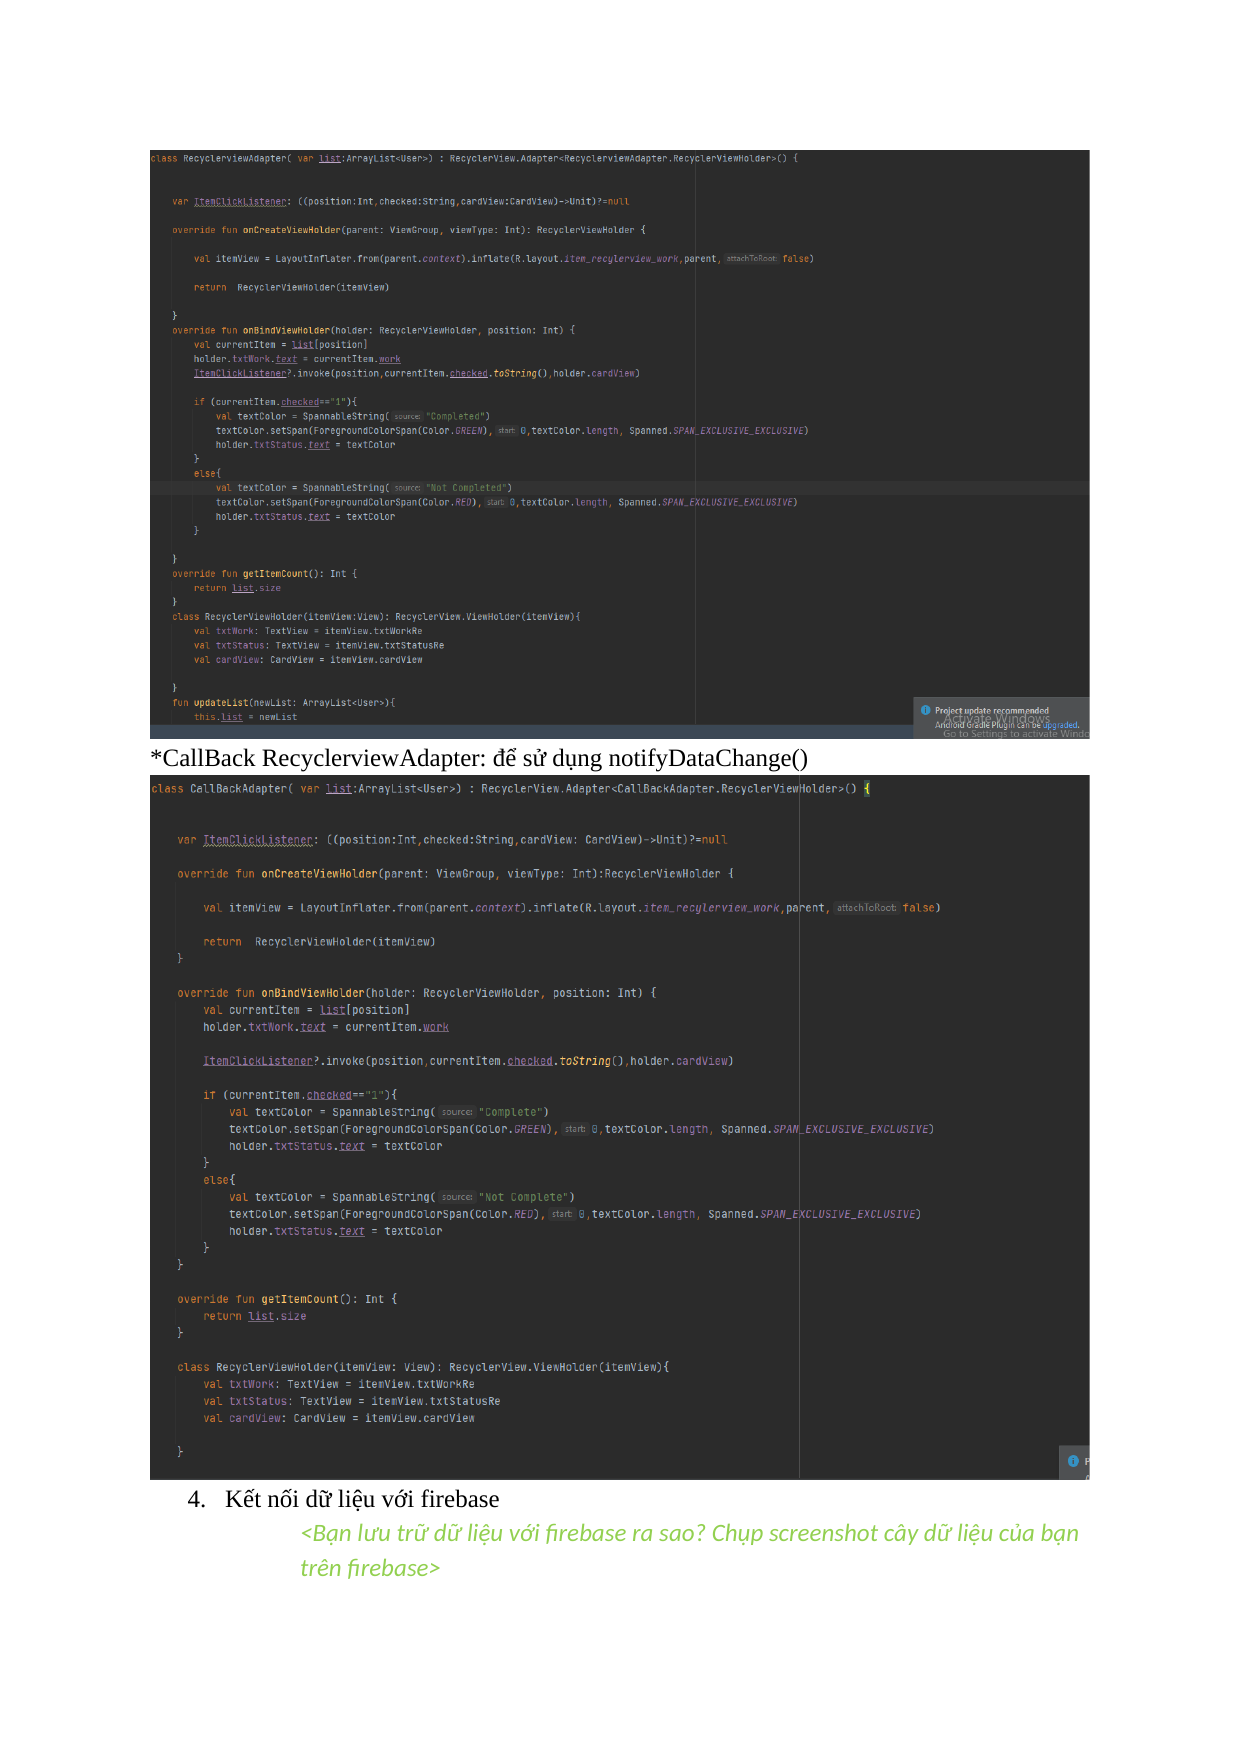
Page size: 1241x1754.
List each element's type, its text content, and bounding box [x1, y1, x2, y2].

list <Bạn lưu trữ dữ liệu với firebase ra sao? Chụp screenshot cây dữ liệu của bạn trên firebase> [300, 1517, 1090, 1583]
list Kết nối dữ liệu với firebase [187, 1484, 1090, 1513]
text *CallBack RecyclerviewAdapter: để sử dụng notifyDataChange() [150, 743, 1090, 772]
picture [150, 775, 1090, 1480]
picture [150, 150, 1090, 739]
